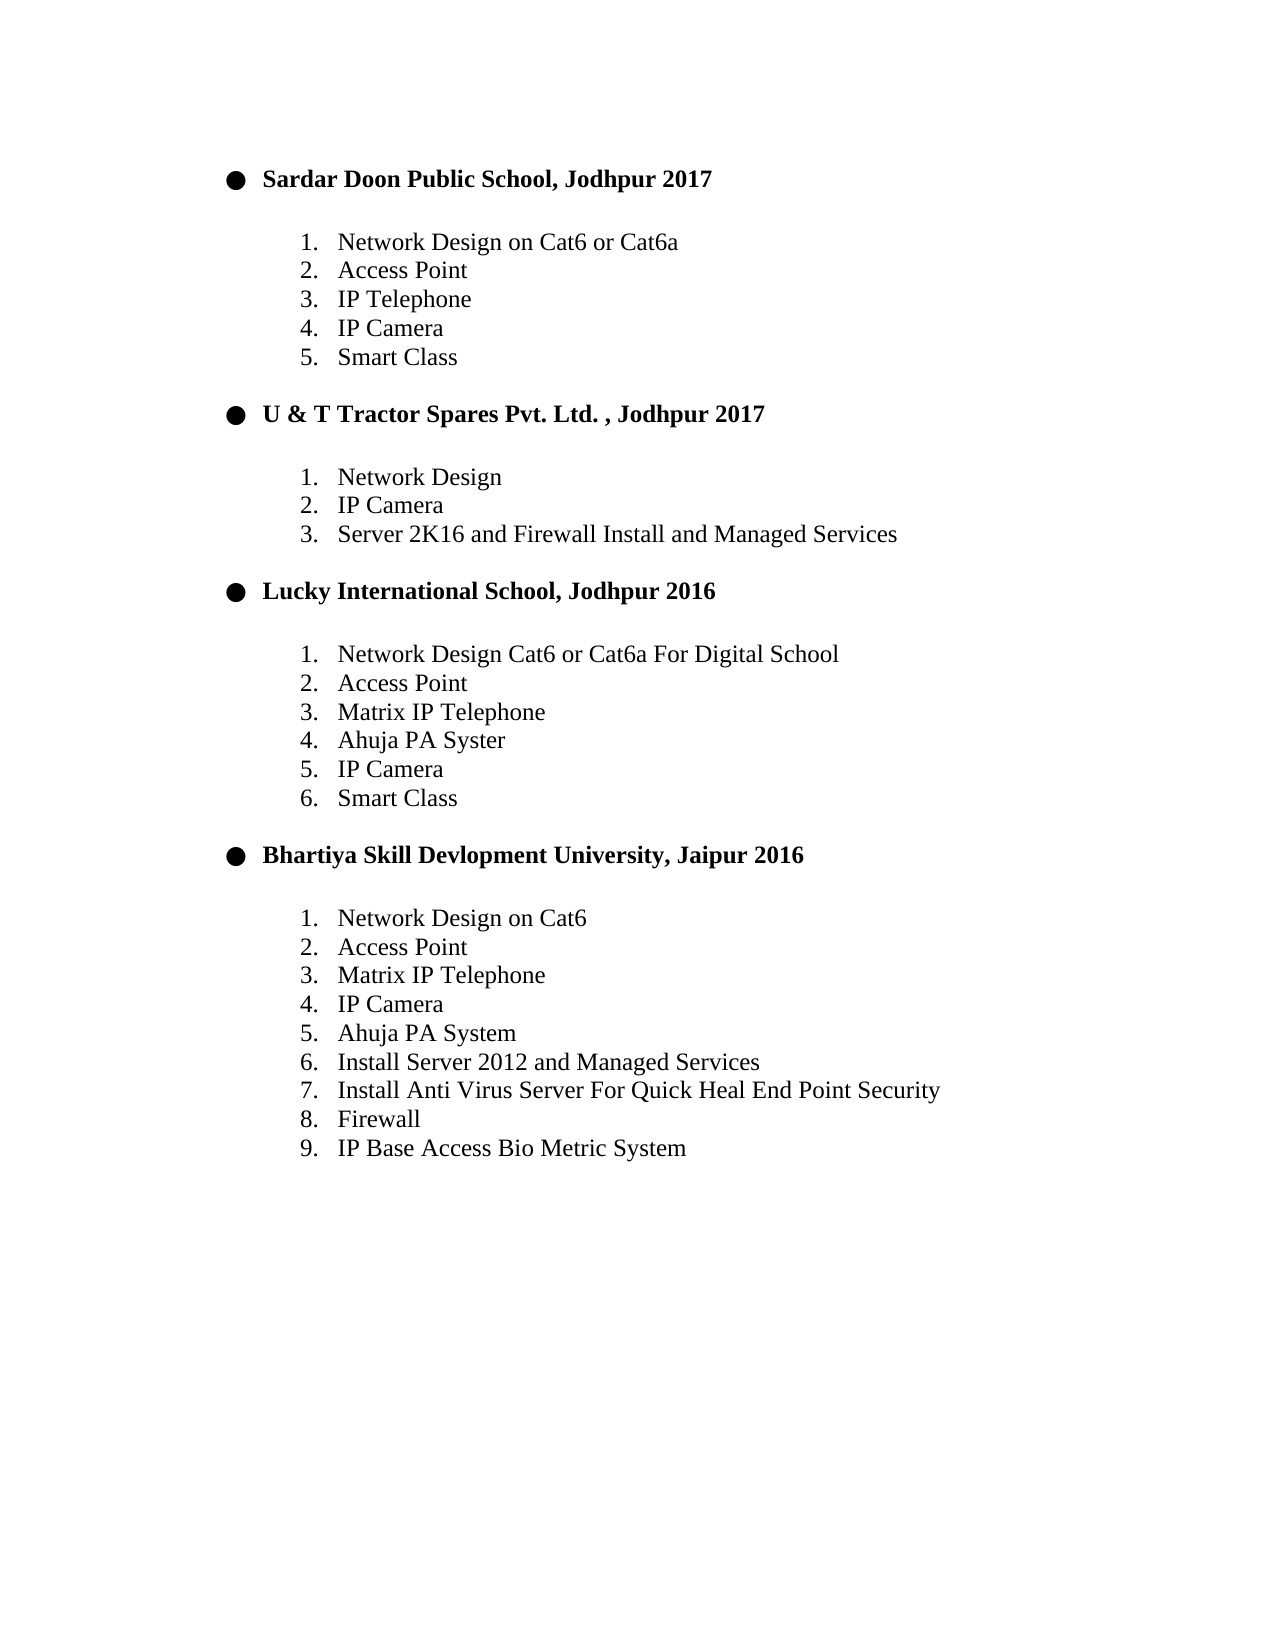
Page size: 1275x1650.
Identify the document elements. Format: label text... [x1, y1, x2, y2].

list Matrix IP Telephone [300, 961, 1087, 989]
list IP Camera [300, 313, 1087, 342]
list Access Point [300, 932, 1087, 961]
list IP Base Access Bio Metric System [300, 1133, 1087, 1162]
list Ahuja PA Syster [300, 726, 1087, 754]
list Lucky International School, Jodhpur 2016 [225, 562, 1087, 614]
list Smart Class [300, 783, 1087, 812]
list IP Camera [300, 754, 1087, 783]
list Firewall [300, 1104, 1087, 1133]
list Network Design on Cat6 or Cat6a [300, 227, 1087, 256]
list Sardar Doon Public School, Jodhpur 2017 [225, 150, 1087, 201]
list Network Design [300, 462, 1087, 491]
list Network Design Cat6 or Cat6a For Digital School [300, 639, 1087, 668]
list Access Point [300, 256, 1087, 284]
list Bhartiya Skill Devlopment University, Jaipur 2016 [225, 826, 1087, 877]
list Ahuja PA System [300, 1018, 1087, 1047]
list Install Server 2012 and Managed Services [300, 1047, 1087, 1076]
list Network Design on Cat6 [300, 903, 1087, 932]
list U & T Tractor Spares Pvt. Ltd. , Jodhpur 2017 [225, 385, 1087, 436]
list Install Anti Virus Server For Quick Heal End Point Security [300, 1076, 1087, 1104]
list IP Camera [300, 491, 1087, 519]
list IP Telephone [300, 284, 1087, 313]
list Access Point [300, 668, 1087, 697]
list IP Camera [300, 989, 1087, 1018]
list Server 2K16 and Firewall Install and Managed Services [300, 519, 1087, 548]
list Smart Class [300, 342, 1087, 371]
list Matrix IP Telephone [300, 697, 1087, 726]
